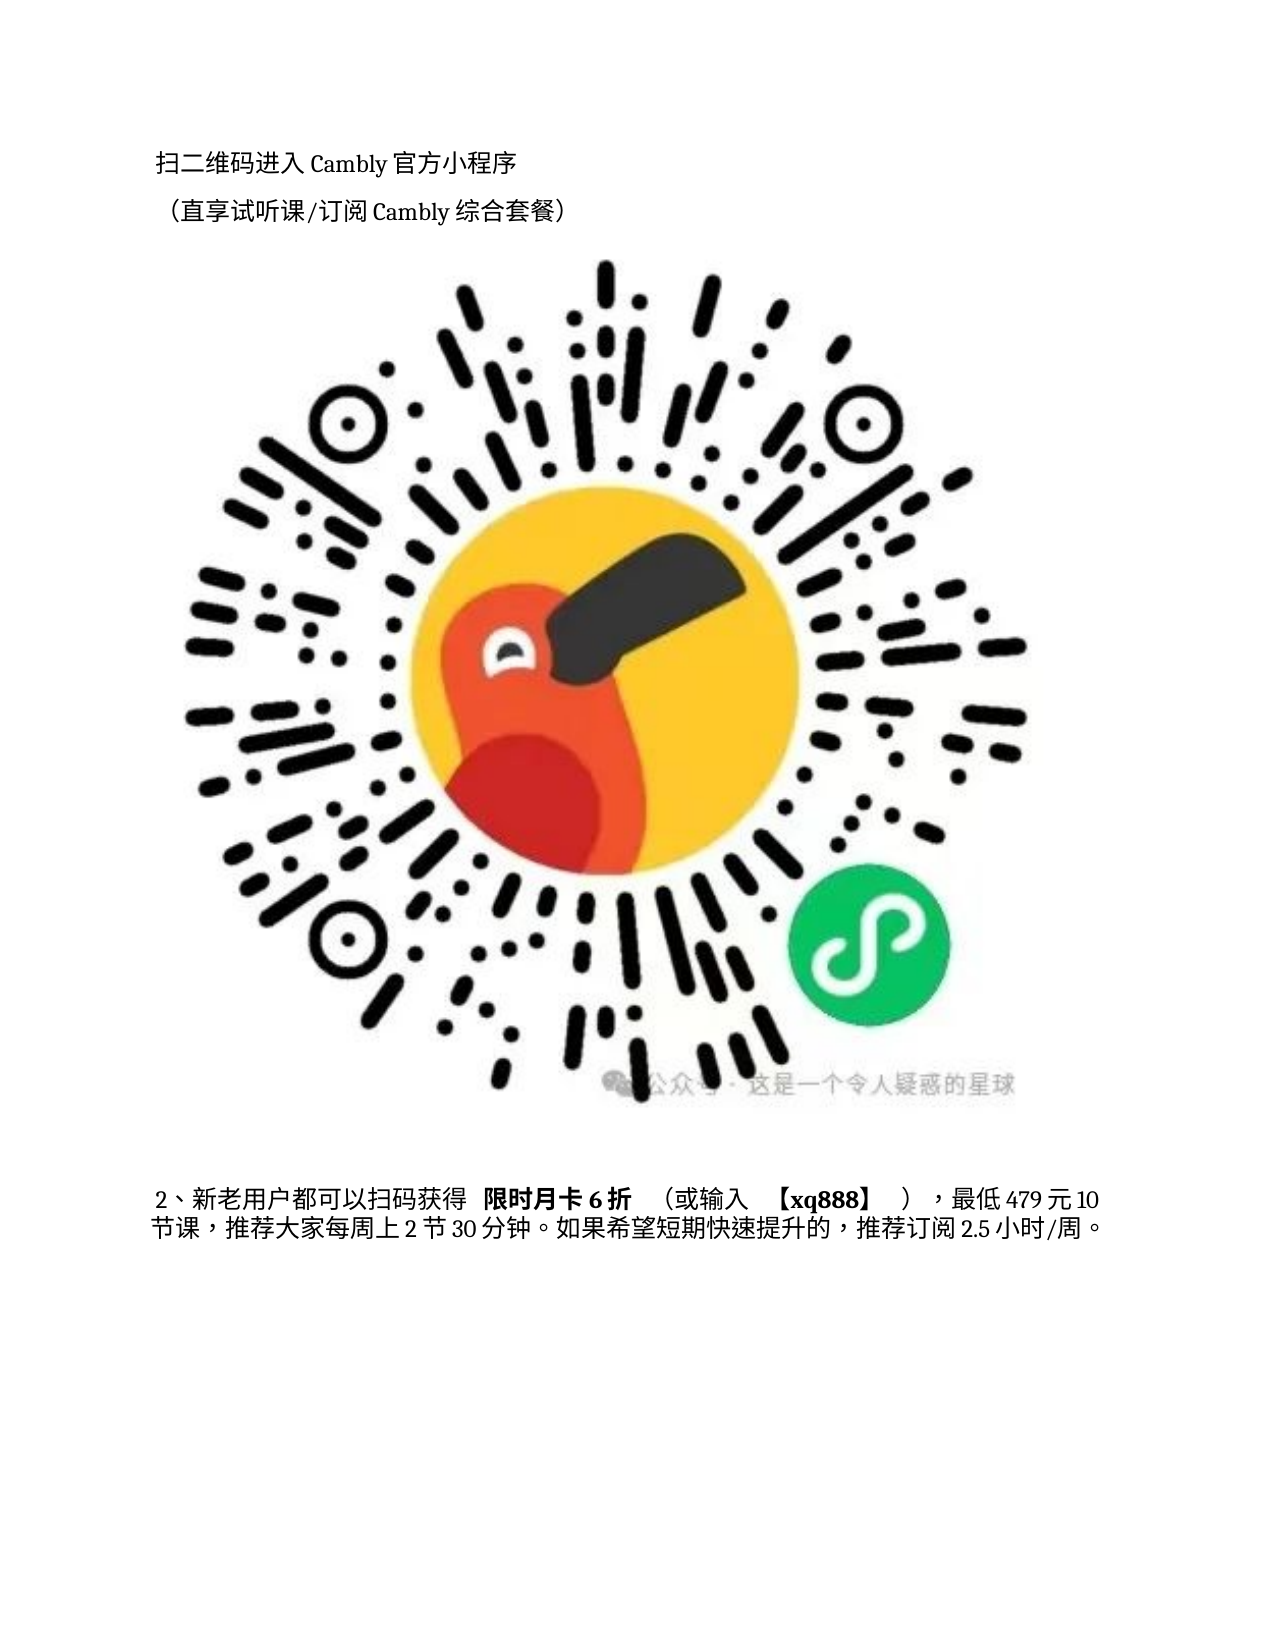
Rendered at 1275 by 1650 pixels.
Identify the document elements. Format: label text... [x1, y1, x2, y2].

text 2、新老用户都可以扫码获得 限时月卡6折 （或输入 【xq888】 ），最低479元10节课，推荐大家每周上2节30分钟。如果希望短期快速提升的，推荐订阅2.5小时/周。 [150, 1186, 1125, 1244]
text 扫二维码进入Cambly官方小程序 [150, 150, 1125, 179]
picture [168, 245, 1044, 1120]
text （直享试听课/订阅Cambly综合套餐） [150, 197, 1125, 226]
